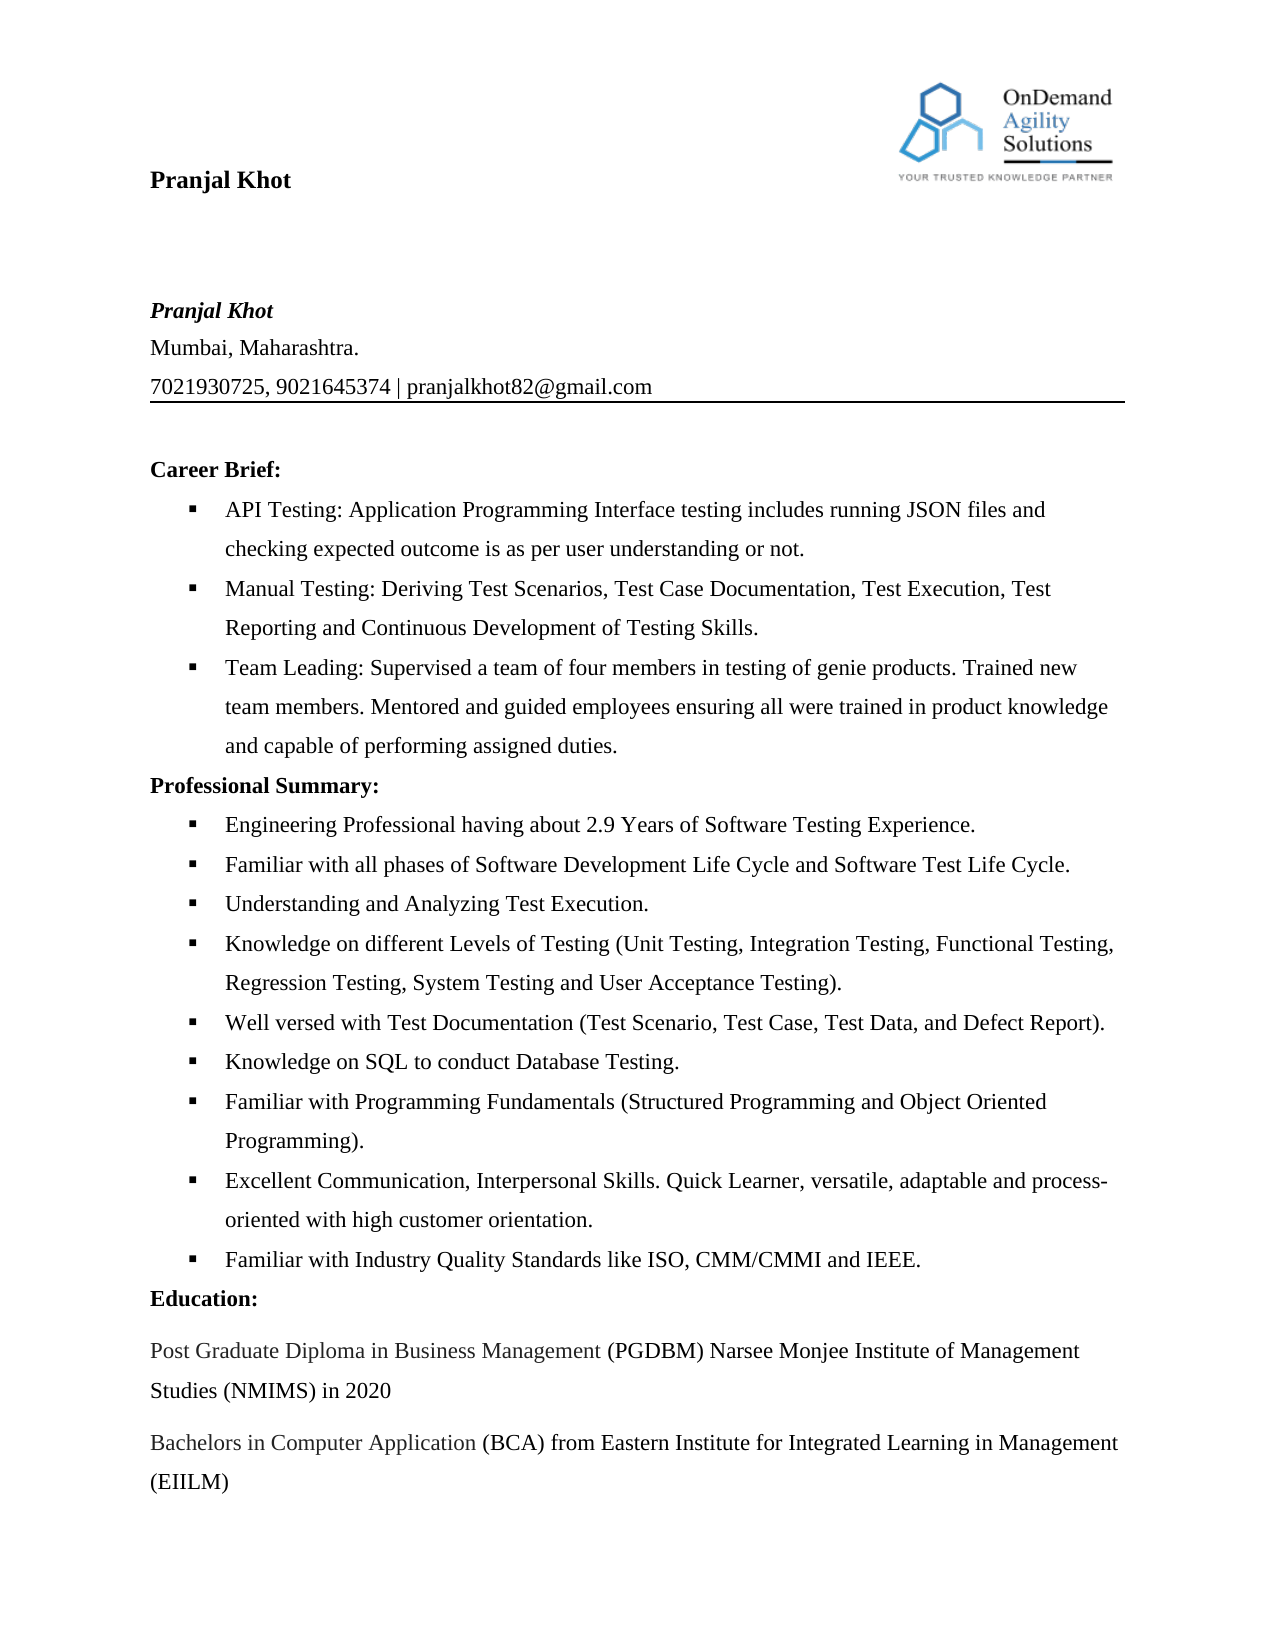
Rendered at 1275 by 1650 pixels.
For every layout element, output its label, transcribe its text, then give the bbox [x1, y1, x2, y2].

list Excellent Communication, Interpersonal Skills. Quick Learner, versatile, adaptable and process-oriented with high customer orientation. [187, 1167, 1125, 1233]
list Manual Testing: Deriving Test Scenarios, Test Case Documentation, Test Execution, Test Reporting and Continuous Development of Testing Skills. [187, 574, 1125, 640]
text Education: [150, 1285, 1125, 1312]
list Familiar with all phases of Software Development Life Cycle and Software Test Life Cycle. [187, 851, 1125, 877]
text 7021930725, 9021645374 | pranjalkhot82@gmail.com [150, 373, 1125, 401]
list Familiar with Programming Fundamentals (Structured Programming and Object Oriented Programming). [187, 1088, 1125, 1154]
list Understanding and Analyzing Test Execution. [187, 890, 1125, 917]
text Post Graduate Diploma in Business Management (PGDBM) Narsee Monjee Institute of Management Studies (NMIMS) in 2020 [150, 1337, 1125, 1403]
list Knowledge on different Levels of Testing (Unit Testing, Integration Testing, Functional Testing, Regression Testing, System Testing and User Acceptance Testing). [187, 930, 1125, 996]
picture [886, 74, 1125, 189]
text Mumbai, Maharashtra. [150, 333, 1125, 360]
list Engineering Professional having about 2.9 Years of Software Testing Experience. [187, 811, 1125, 838]
text Career Brief: [150, 456, 1125, 482]
list API Testing: Application Programming Interface testing includes running JSON files and checking expected outcome is as per user understanding or not. [187, 496, 1125, 561]
text Bachelors in Computer Application (BCA) from Eastern Institute for Integrated Learning in Management (EIILM) [150, 1429, 1125, 1494]
list Familiar with Industry Quality Standards like ISO, CMM/CMMI and IEEE. [187, 1246, 1125, 1272]
subtitle Pranjal Khot [150, 297, 1125, 323]
list Knowledge on SQL to conduct Database Testing. [187, 1048, 1125, 1075]
list Well versed with Test Documentation (Test Scenario, Test Case, Test Data, and Defect Report). [187, 1009, 1125, 1035]
text Professional Summary: [150, 772, 1125, 798]
list Team Leading: Supervised a team of four members in testing of genie products. Trained new team members. Mentored and guided employees ensuring all were trained in product knowledge and capable of performing assigned duties. [187, 653, 1125, 759]
